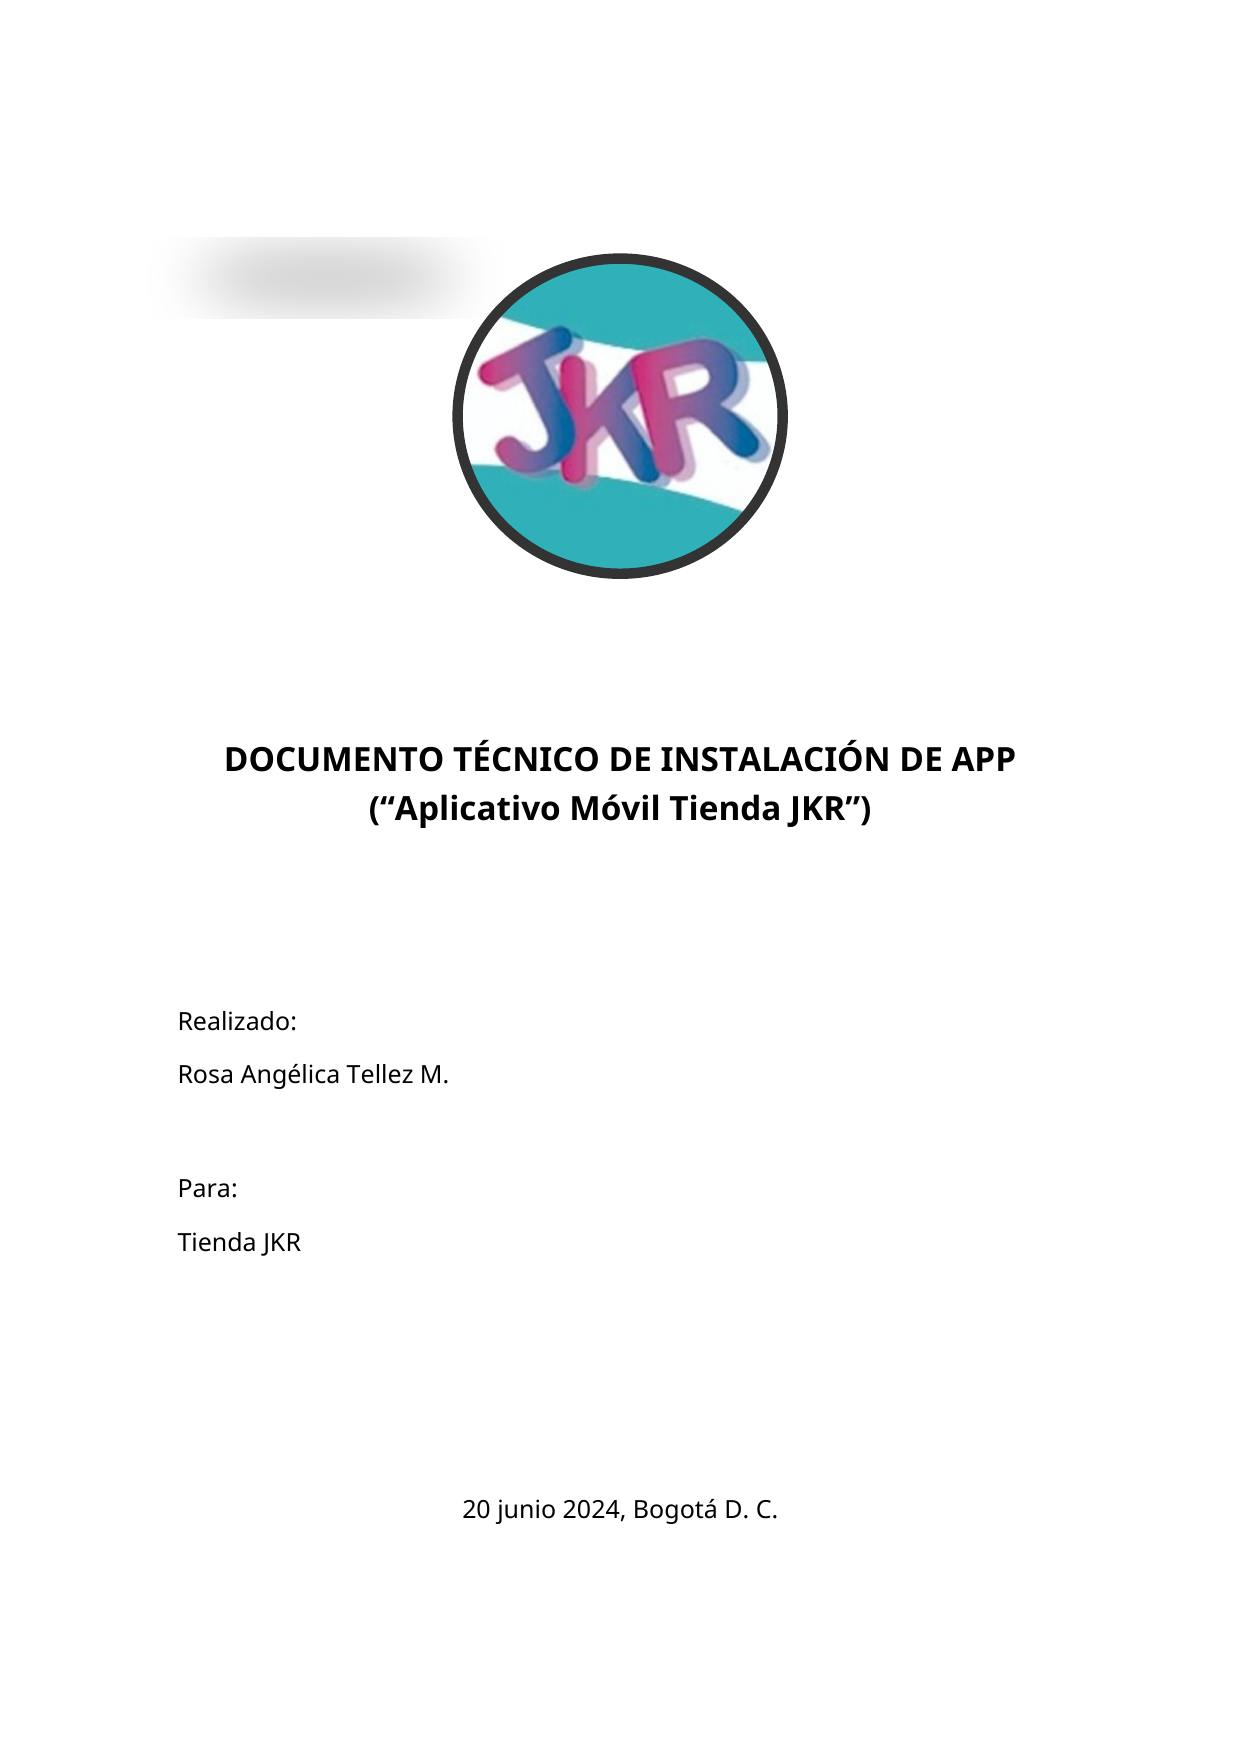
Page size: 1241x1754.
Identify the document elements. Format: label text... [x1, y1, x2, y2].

text Para: [177, 1171, 1063, 1205]
text 20 junio 2024, Bogotá D. C. [177, 1492, 1063, 1526]
text Rosa Angélica Tellez M. [177, 1057, 1063, 1108]
text DOCUMENTO TÉCNICO DE INSTALACIÓN DE APP (“Aplicativo Móvil Tienda JKR”) [177, 735, 1063, 830]
text Realizado: [177, 1004, 1063, 1038]
picture [463, 264, 777, 568]
text Tienda JKR [177, 1224, 1063, 1259]
